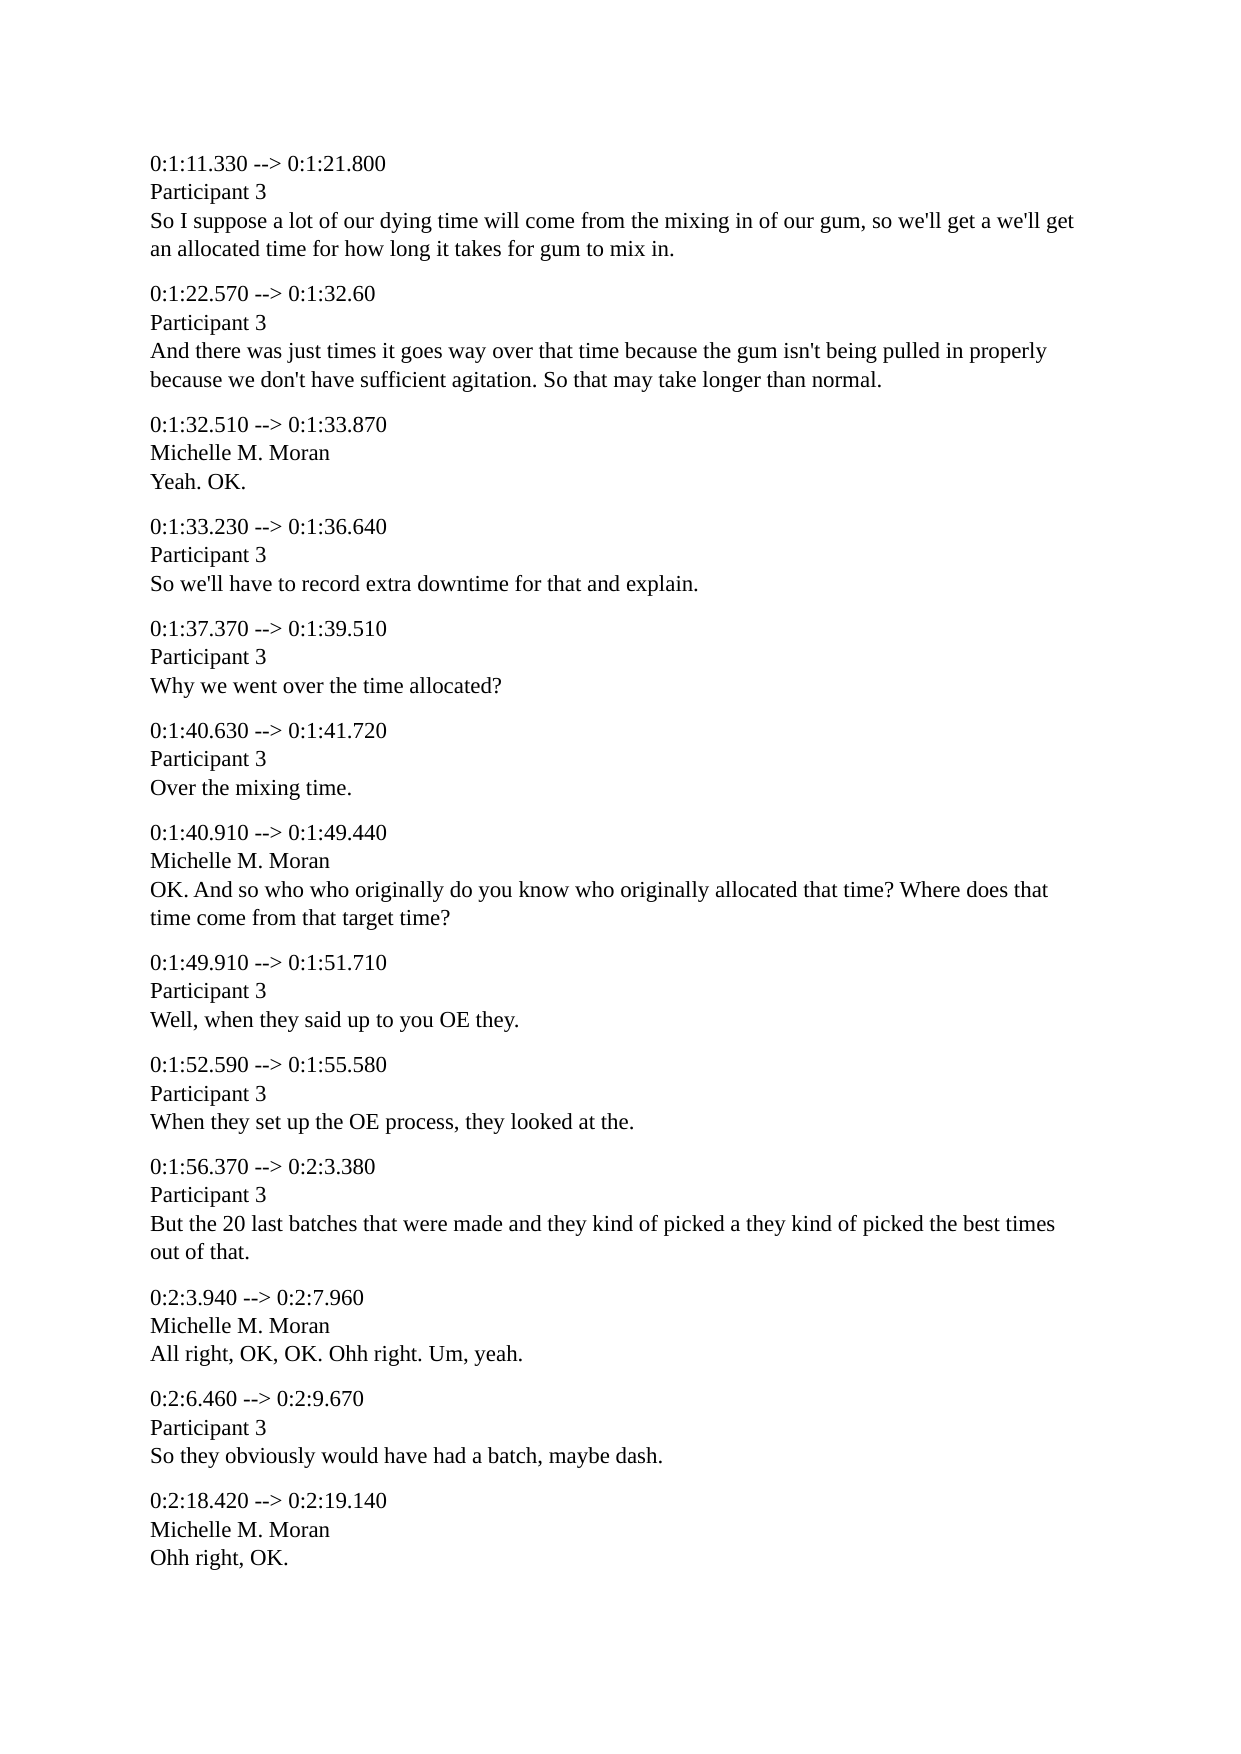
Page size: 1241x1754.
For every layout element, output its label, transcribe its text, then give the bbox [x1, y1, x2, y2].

text 0:2:18.420 --> 0:2:19.140 Michelle M. Moran Ohh right, OK. [150, 1487, 1090, 1571]
text 0:1:40.910 --> 0:1:49.440 Michelle M. Moran OK. And so who who originally do you know who originally allocated that time? Where does that time come from that target time? [150, 819, 1090, 930]
text 0:1:37.370 --> 0:1:39.510 Participant 3 Why we went over the time allocated? [150, 615, 1090, 698]
text 0:1:40.630 --> 0:1:41.720 Participant 3 Over the mixing time. [150, 717, 1090, 800]
text 0:1:33.230 --> 0:1:36.640 Participant 3 So we'll have to record extra downtime for that and explain. [150, 513, 1090, 596]
text 0:1:49.910 --> 0:1:51.710 Participant 3 Well, when they said up to you OE they. [150, 949, 1090, 1032]
text 0:2:6.460 --> 0:2:9.670 Participant 3 So they obviously would have had a batch, maybe dash. [150, 1386, 1090, 1469]
text 0:1:56.370 --> 0:2:3.380 Participant 3 But the 20 last batches that were made and they kind of picked a they kind of picked the best times out of that. [150, 1153, 1090, 1265]
text 0:2:3.940 --> 0:2:7.960 Michelle M. Moran All right, OK, OK. Ohh right. Um, yeah. [150, 1283, 1090, 1367]
text 0:1:11.330 --> 0:1:21.800 Participant 3 So I suppose a lot of our dying time will come from the mixing in of our gum, so we'll get a we'll get an allocated time for how long it takes for gum to mix in. [150, 150, 1090, 262]
text 0:1:22.570 --> 0:1:32.60 Participant 3 And there was just times it goes way over that time because the gum isn't being pulled in properly because we don't have sufficient agitation. So that may take longer than normal. [150, 280, 1090, 392]
text 0:1:52.590 --> 0:1:55.580 Participant 3 When they set up the OE process, they looked at the. [150, 1051, 1090, 1134]
text 0:1:32.510 --> 0:1:33.870 Michelle M. Moran Yeah. OK. [150, 411, 1090, 494]
